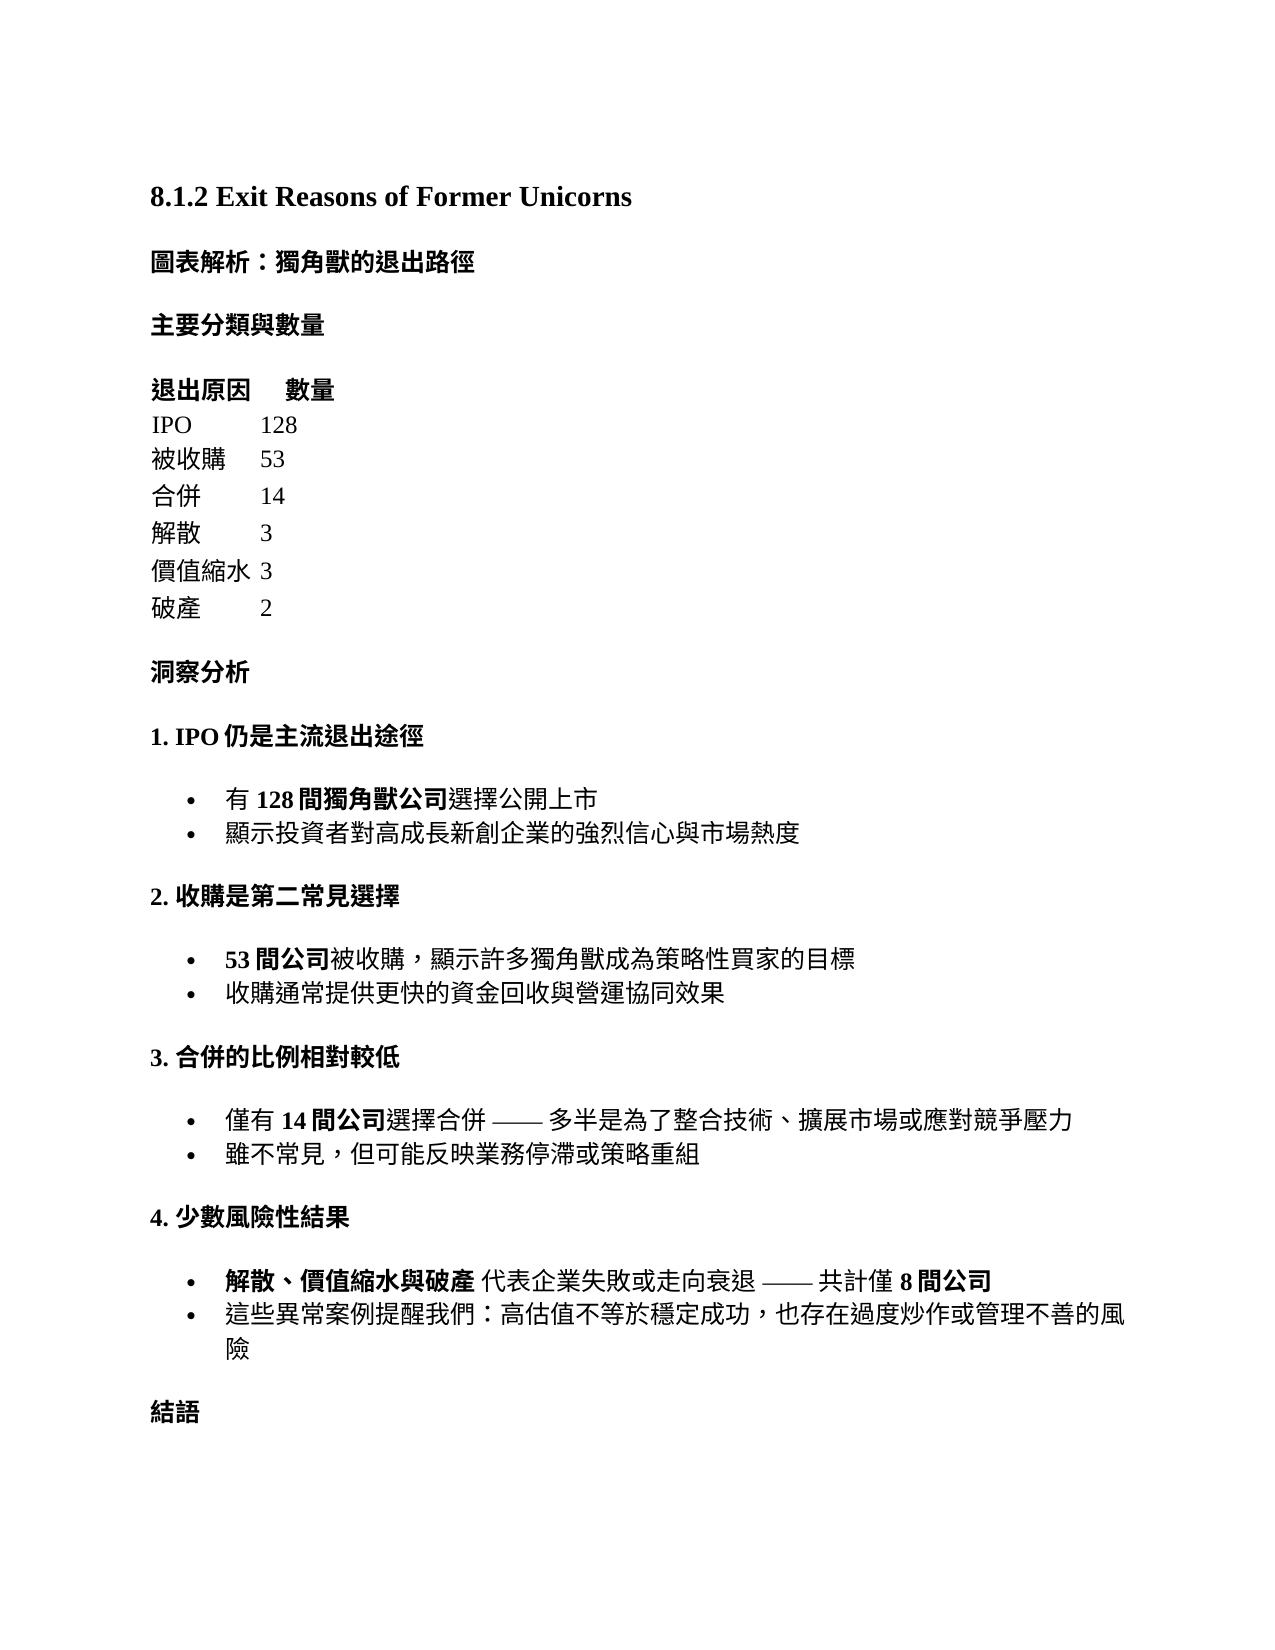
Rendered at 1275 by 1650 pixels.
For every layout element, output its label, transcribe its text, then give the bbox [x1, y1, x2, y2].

list 這些異常案例提醒我們：高估值不等於穩定成功，也存在過度炒作或管理不善的風險 [187, 1297, 1125, 1365]
table_cell IPO [150, 408, 258, 440]
list 有 128間獨角獸公司選擇公開上市 [187, 782, 1125, 816]
table_header 退出原因 [150, 371, 258, 408]
list 收購通常提供更快的資金回收與營運協同效果 [187, 976, 1125, 1010]
table_cell 被收購 [150, 440, 258, 477]
text 主要分類與數量 [150, 308, 1125, 342]
text 1. IPO仍是主流退出途徑 [150, 718, 1125, 752]
table_cell 14 [258, 477, 342, 514]
text 3. 合併的比例相對較低 [150, 1039, 1125, 1073]
table_header 🧮 數量 [258, 371, 342, 408]
text 洞察分析 [150, 655, 1125, 689]
table_cell 3 [258, 552, 342, 589]
text 8.1.2 Exit Reasons of Former Unicorns [150, 179, 1125, 213]
list 53間公司被收購，顯示許多獨角獸成為策略性買家的目標 [187, 942, 1125, 976]
table_cell 2 [258, 589, 342, 626]
list 解散、價值縮水與破產 代表企業失敗或走向衰退 —— 共計僅 8間公司 [187, 1263, 1125, 1297]
list 顯示投資者對高成長新創企業的強烈信心與市場熱度 [187, 816, 1125, 850]
list 僅有 14間公司選擇合併 —— 多半是為了整合技術、擴展市場或應對競爭壓力 [187, 1103, 1125, 1137]
text 2. 收購是第二常見選擇 [150, 879, 1125, 913]
text 4. 少數風險性結果 [150, 1200, 1125, 1234]
list 雖不常見，但可能反映業務停滯或策略重組 [187, 1137, 1125, 1171]
table_cell 合併 [150, 477, 258, 514]
table_cell 價值縮水 [150, 552, 258, 589]
text 結語 [150, 1394, 1125, 1428]
table_cell 解散 [150, 514, 258, 552]
table_cell 3 [258, 514, 342, 552]
table_cell 128 [258, 408, 342, 440]
table_cell 53 [258, 440, 342, 477]
table_cell 破產 [150, 589, 258, 626]
text 圖表解析：獨角獸的退出路徑 [150, 244, 1125, 278]
